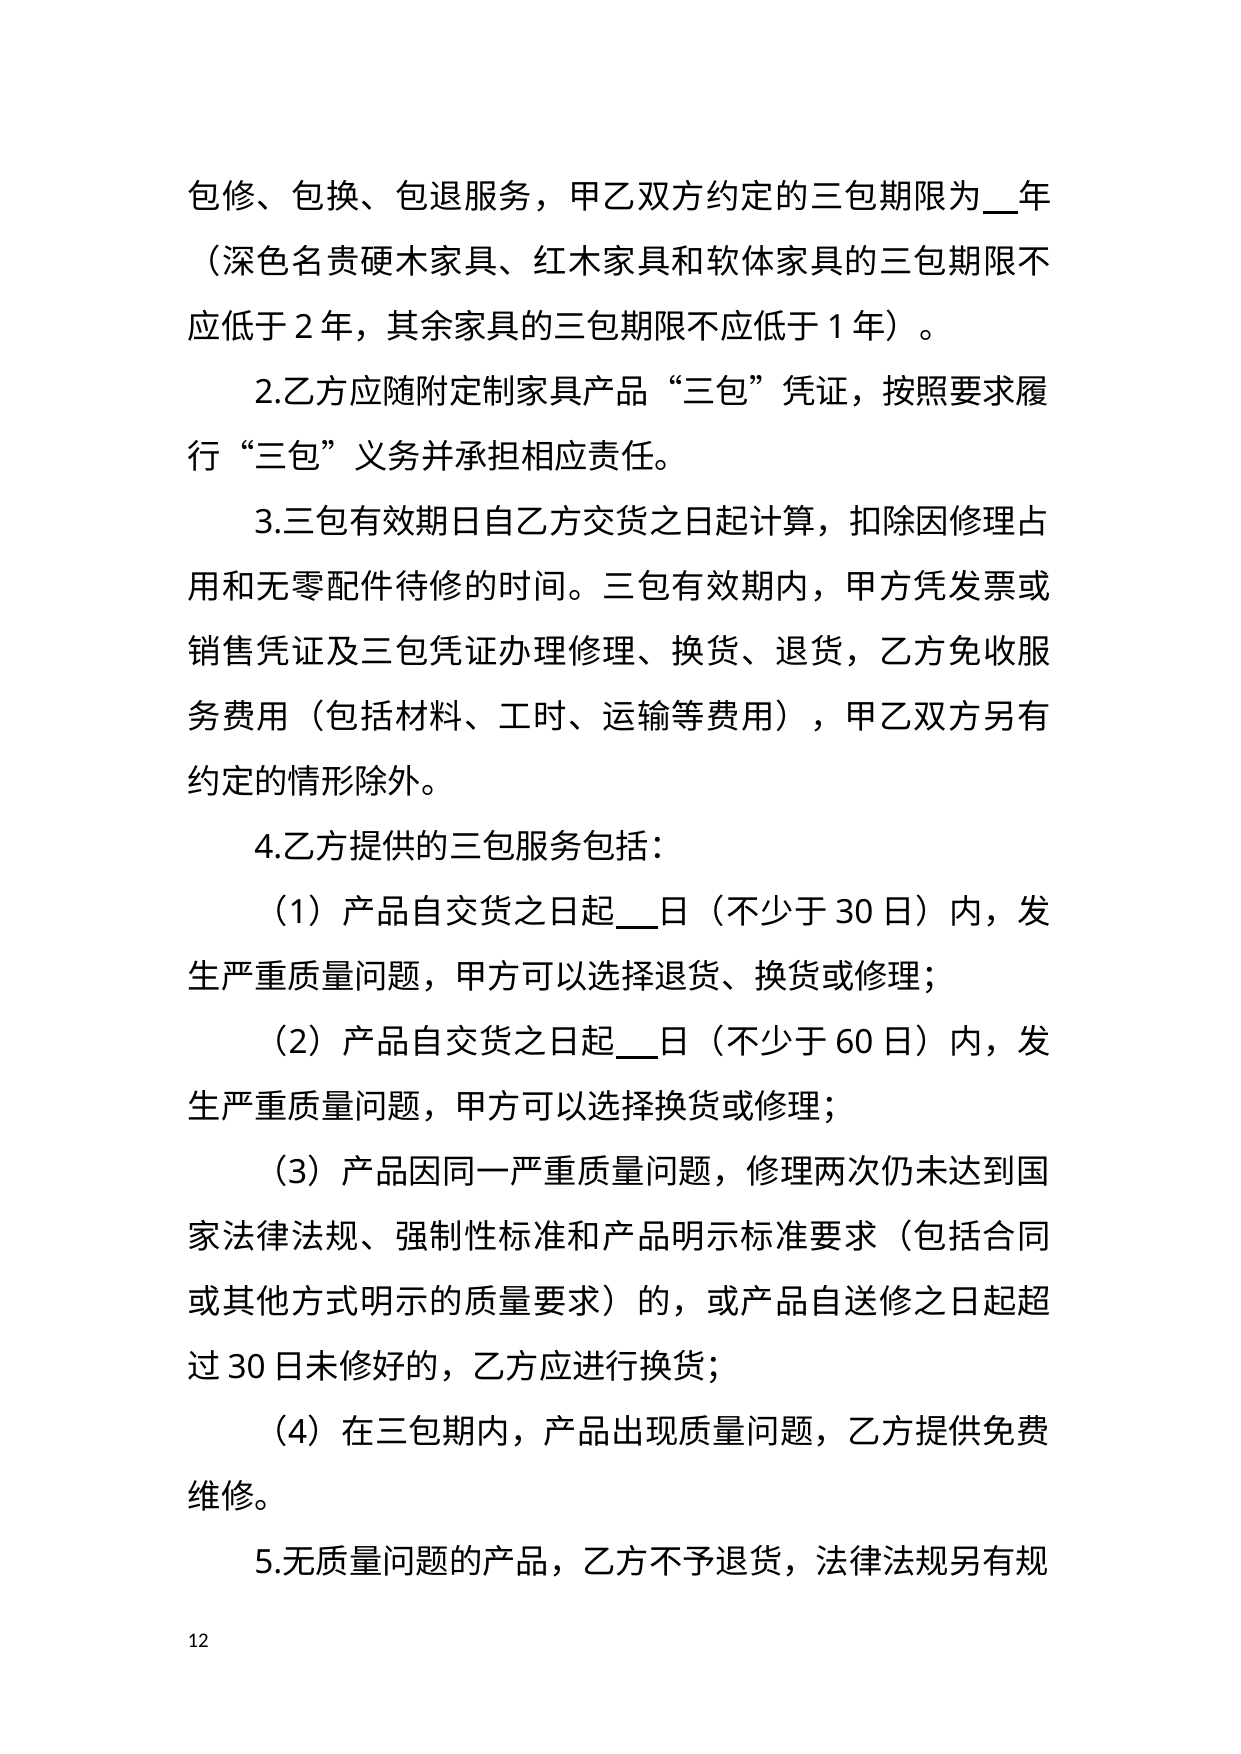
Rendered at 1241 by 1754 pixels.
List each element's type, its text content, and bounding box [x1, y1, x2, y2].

text 2.乙方应随附定制家具产品“三包”凭证，按照要求履行“三包”义务并承担相应责任。 [187, 357, 1051, 487]
list （2）产品自交货之日起 日（不少于60日）内，发生严重质量问题，甲方可以选择换货或修理； [187, 1007, 1051, 1137]
text （4）在三包期内，产品出现质量问题，乙方提供免费维修。 [187, 1397, 1051, 1527]
list （1）产品自交货之日起 日（不少于30日）内，发生严重质量问题，甲方可以选择退货、换货或修理； [187, 877, 1051, 1007]
list （3）产品因同一严重质量问题，修理两次仍未达到国家法律法规、强制性标准和产品明示标准要求（包括合同或其他方式明示的质量要求）的，或产品自送修之日起超过30日未修好的，乙方应进行换货； [187, 1137, 1051, 1397]
text 4.乙方提供的三包服务包括： [187, 812, 1051, 877]
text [187, 162, 1051, 357]
text 3.三包有效期日自乙方交货之日起计算，扣除因修理占用和无零配件待修的时间。三包有效期内，甲方凭发票或销售凭证及三包凭证办理修理、换货、退货，乙方免收服务费用（包括材料、工时、运输等费用），甲乙双方另有约定的情形除外。 [187, 487, 1051, 812]
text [187, 1527, 1051, 1592]
